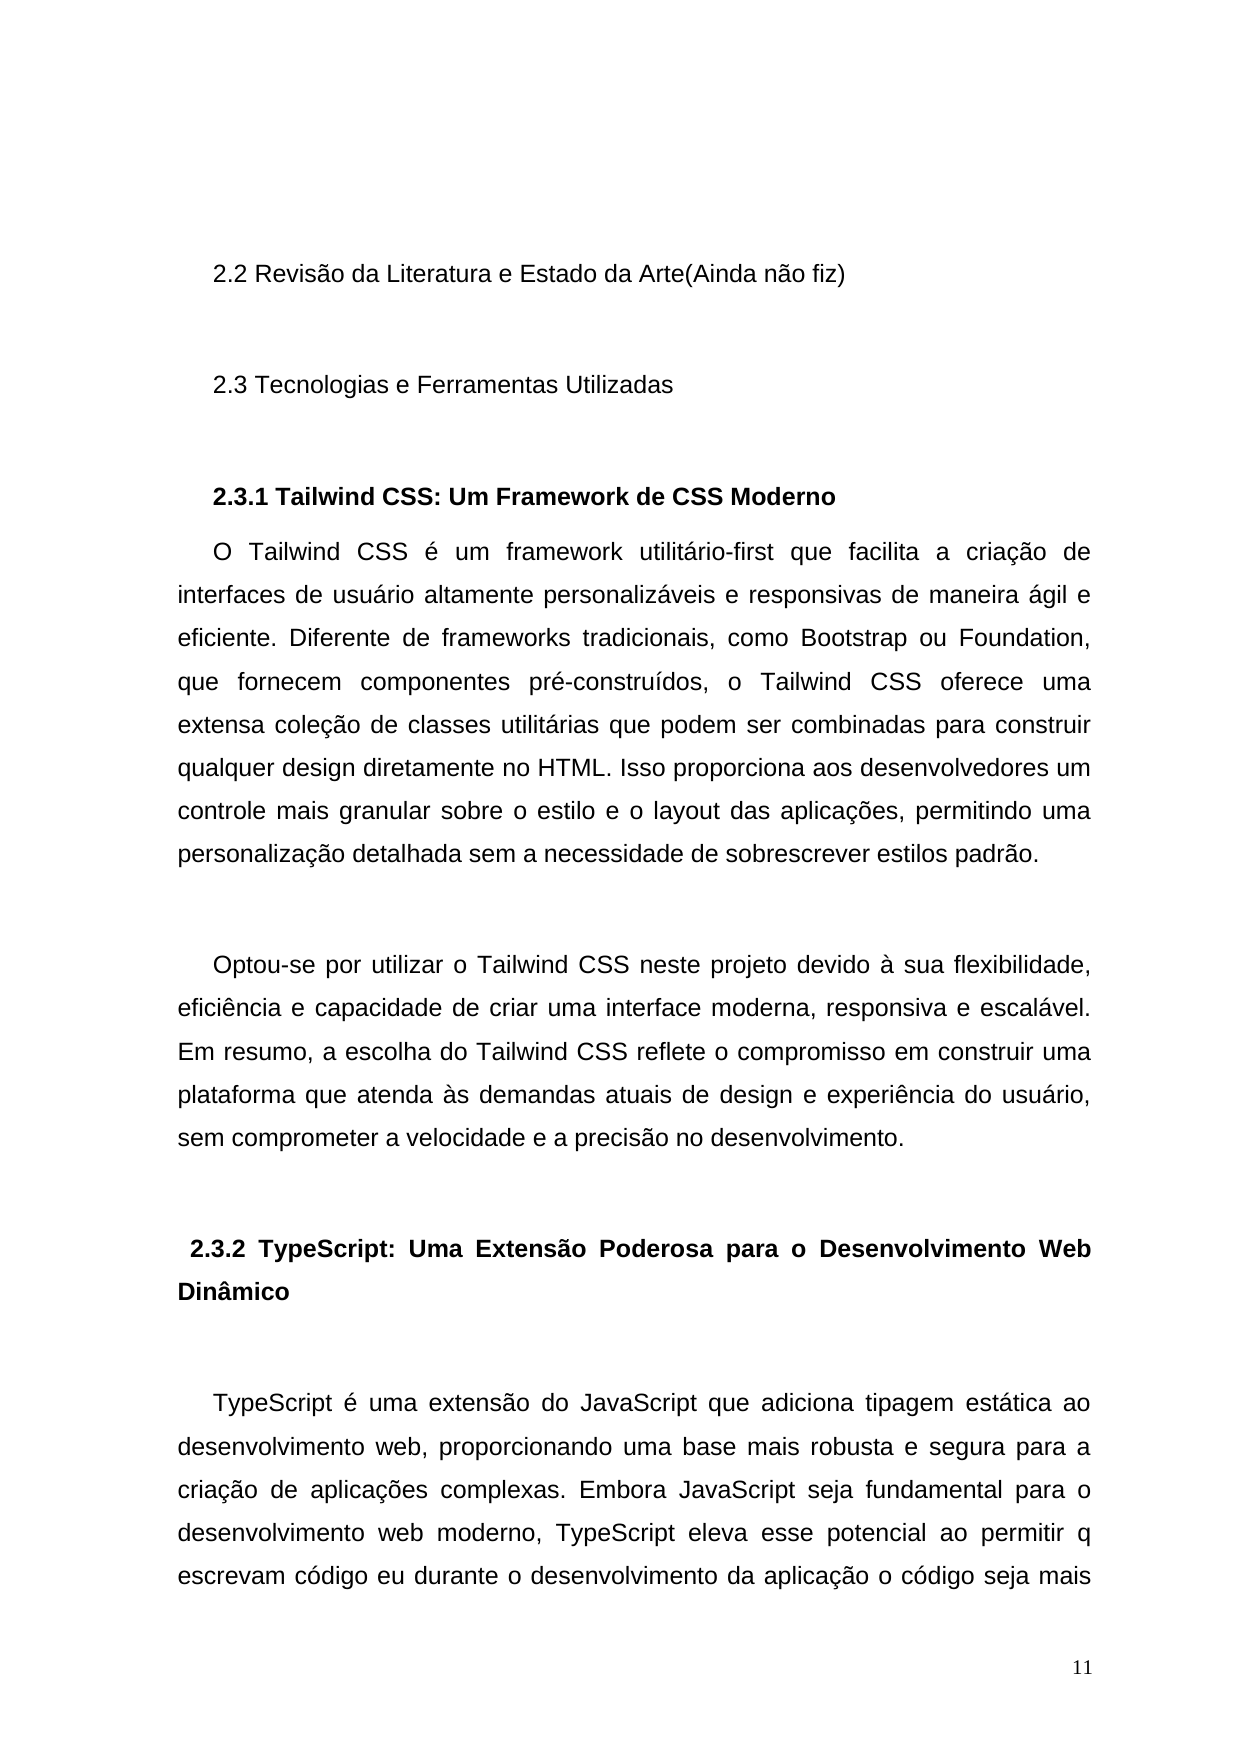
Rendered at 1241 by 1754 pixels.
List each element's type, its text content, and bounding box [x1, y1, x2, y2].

text Optou-se por utilizar o Tailwind CSS neste projeto devido à sua flexibilidade, eficiência e capacidade de criar uma interface moderna, responsiva e escalável. Em resumo, a escolha do Tailwind CSS reflete o compromisso em construir uma plataforma que atenda às demandas atuais de design e experiência do usuário, sem comprometer a velocidade e a precisão no desenvolvimento. [177, 950, 1092, 1151]
text 2.3.2 TypeScript: Uma Extensão Poderosa para o Desenvolvimento Web Dinâmico [177, 1234, 1092, 1306]
text O Tailwind CSS é um framework utilitário-first que facilita a criação de interfaces de usuário altamente personalizáveis e responsivas de maneira ágil e eficiente. Diferente de frameworks tradicionais, como Bootstrap ou Foundation, que fornecem componentes pré-construídos, o Tailwind CSS oferece uma extensa coleção de classes utilitárias que podem ser combinadas para construir qualquer design diretamente no HTML. Isso proporciona aos desenvolvedores um controle mais granular sobre o estilo e o layout das aplicações, permitindo uma personalização detalhada sem a necessidade de sobrescrever estilos padrão. [177, 537, 1092, 868]
text 2.2 Revisão da Literatura e Estado da Arte(Ainda não fiz) [177, 259, 1092, 288]
text 2.3.1 Tailwind CSS: Um Framework de CSS Moderno [177, 481, 1092, 510]
text 2.3 Tecnologias e Ferramentas Utilizadas [177, 370, 1092, 399]
